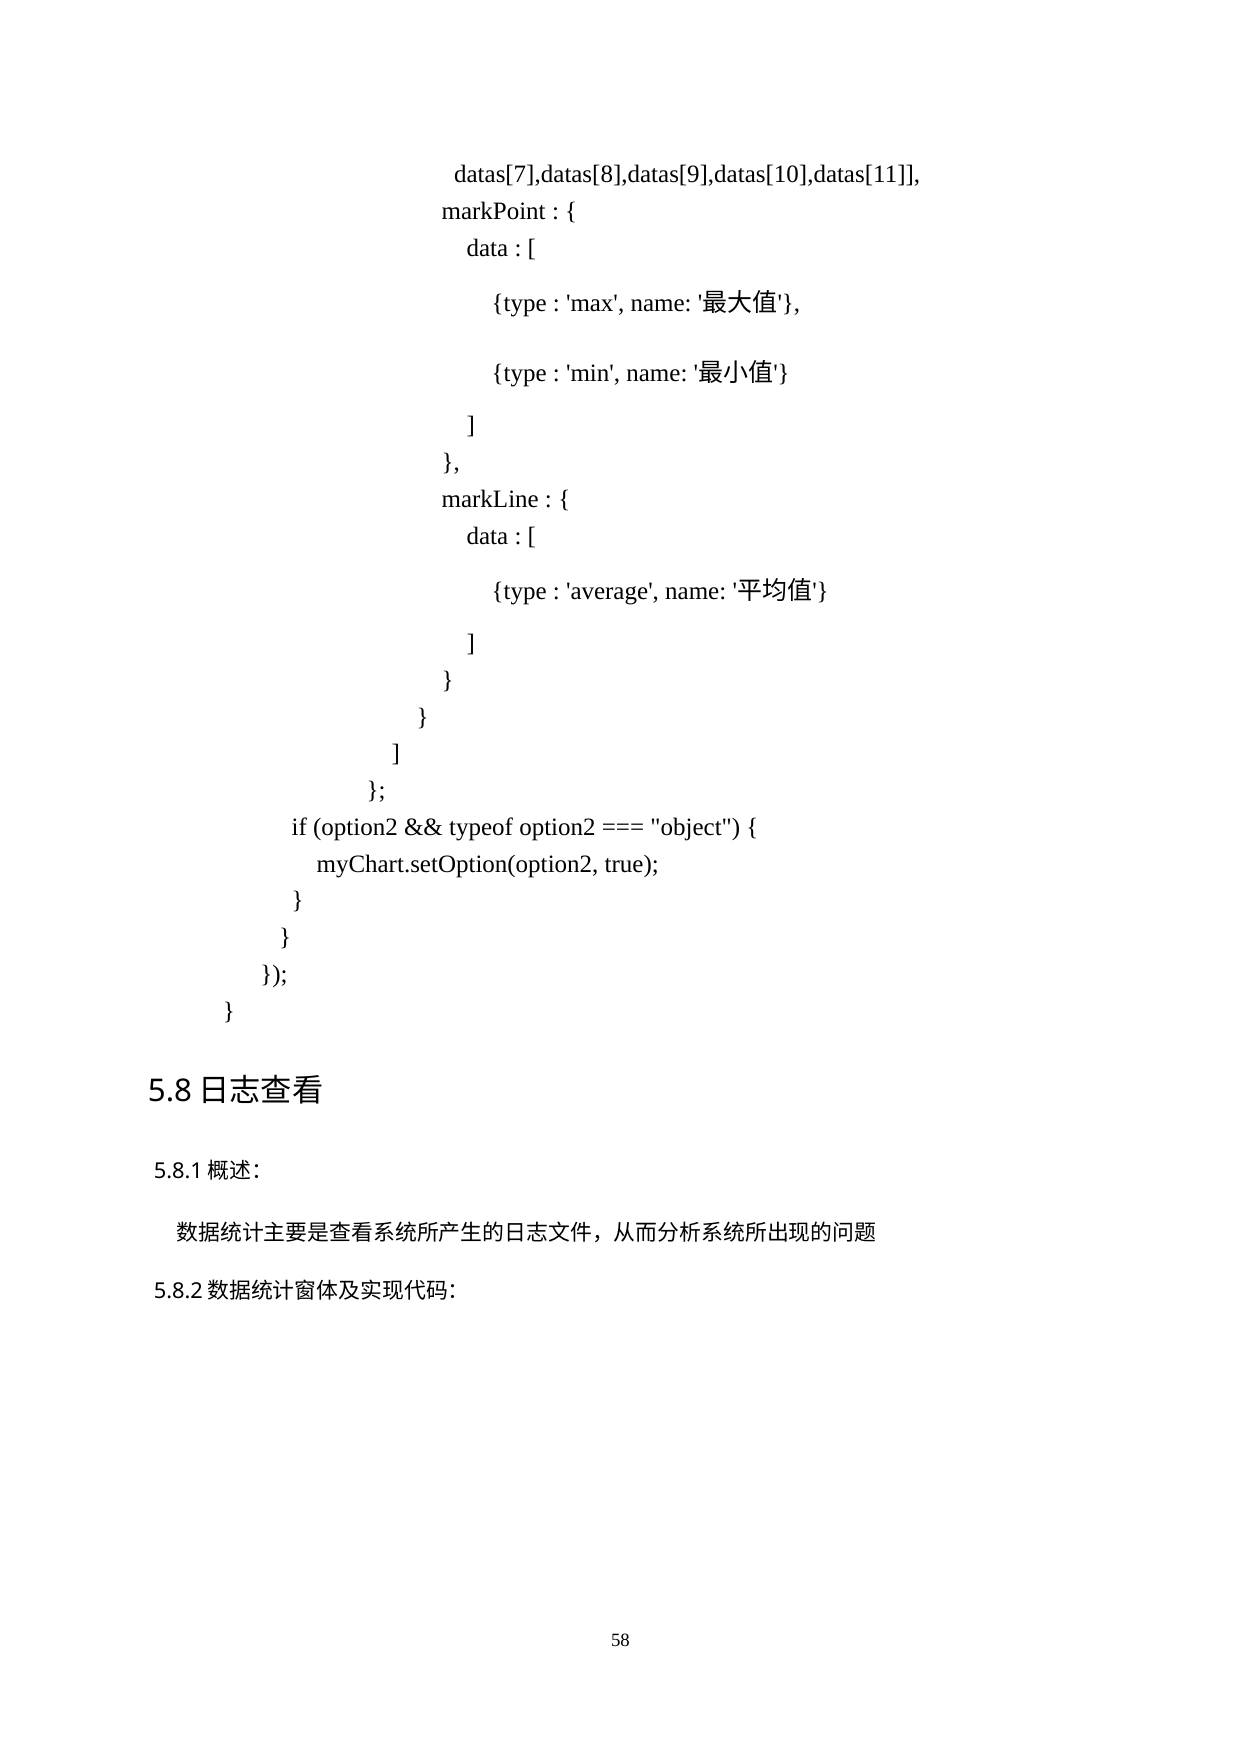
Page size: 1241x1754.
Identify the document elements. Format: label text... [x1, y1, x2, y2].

text } [148, 663, 1092, 696]
text ] [148, 626, 1092, 659]
text }); [148, 957, 1092, 990]
text } [148, 994, 1092, 1026]
text 5.8.2数据统计窗体及实现代码： [148, 1273, 1092, 1305]
text myChart.setOption(option2, true); [148, 847, 1092, 879]
text {type : 'average', name: '平均值'} [148, 556, 1092, 621]
text 数据统计主要是查看系统所产生的日志文件，从而分析系统所出现的问题 [148, 1215, 1092, 1247]
text }, [148, 446, 1092, 478]
text ] [148, 737, 1092, 769]
text if (option2 && typeof option2 === "object") { [148, 810, 1092, 843]
text markPoint : { [148, 194, 1092, 227]
text {type : 'max', name: '最大值'}, [148, 268, 1092, 333]
text }; [148, 773, 1092, 806]
text datas[7],datas[8],datas[9],datas[10],datas[11]], [148, 158, 1092, 190]
text {type : 'min', name: '最小值'} [148, 338, 1092, 403]
text markLine : { [148, 482, 1092, 515]
text } [148, 884, 1092, 916]
text ] [148, 409, 1092, 441]
text 5.8日志查看 [148, 1056, 1092, 1121]
text } [148, 920, 1092, 953]
text } [148, 700, 1092, 732]
text data : [ [148, 231, 1092, 264]
text 5.8.1概述： [148, 1152, 1092, 1185]
text data : [ [148, 519, 1092, 552]
